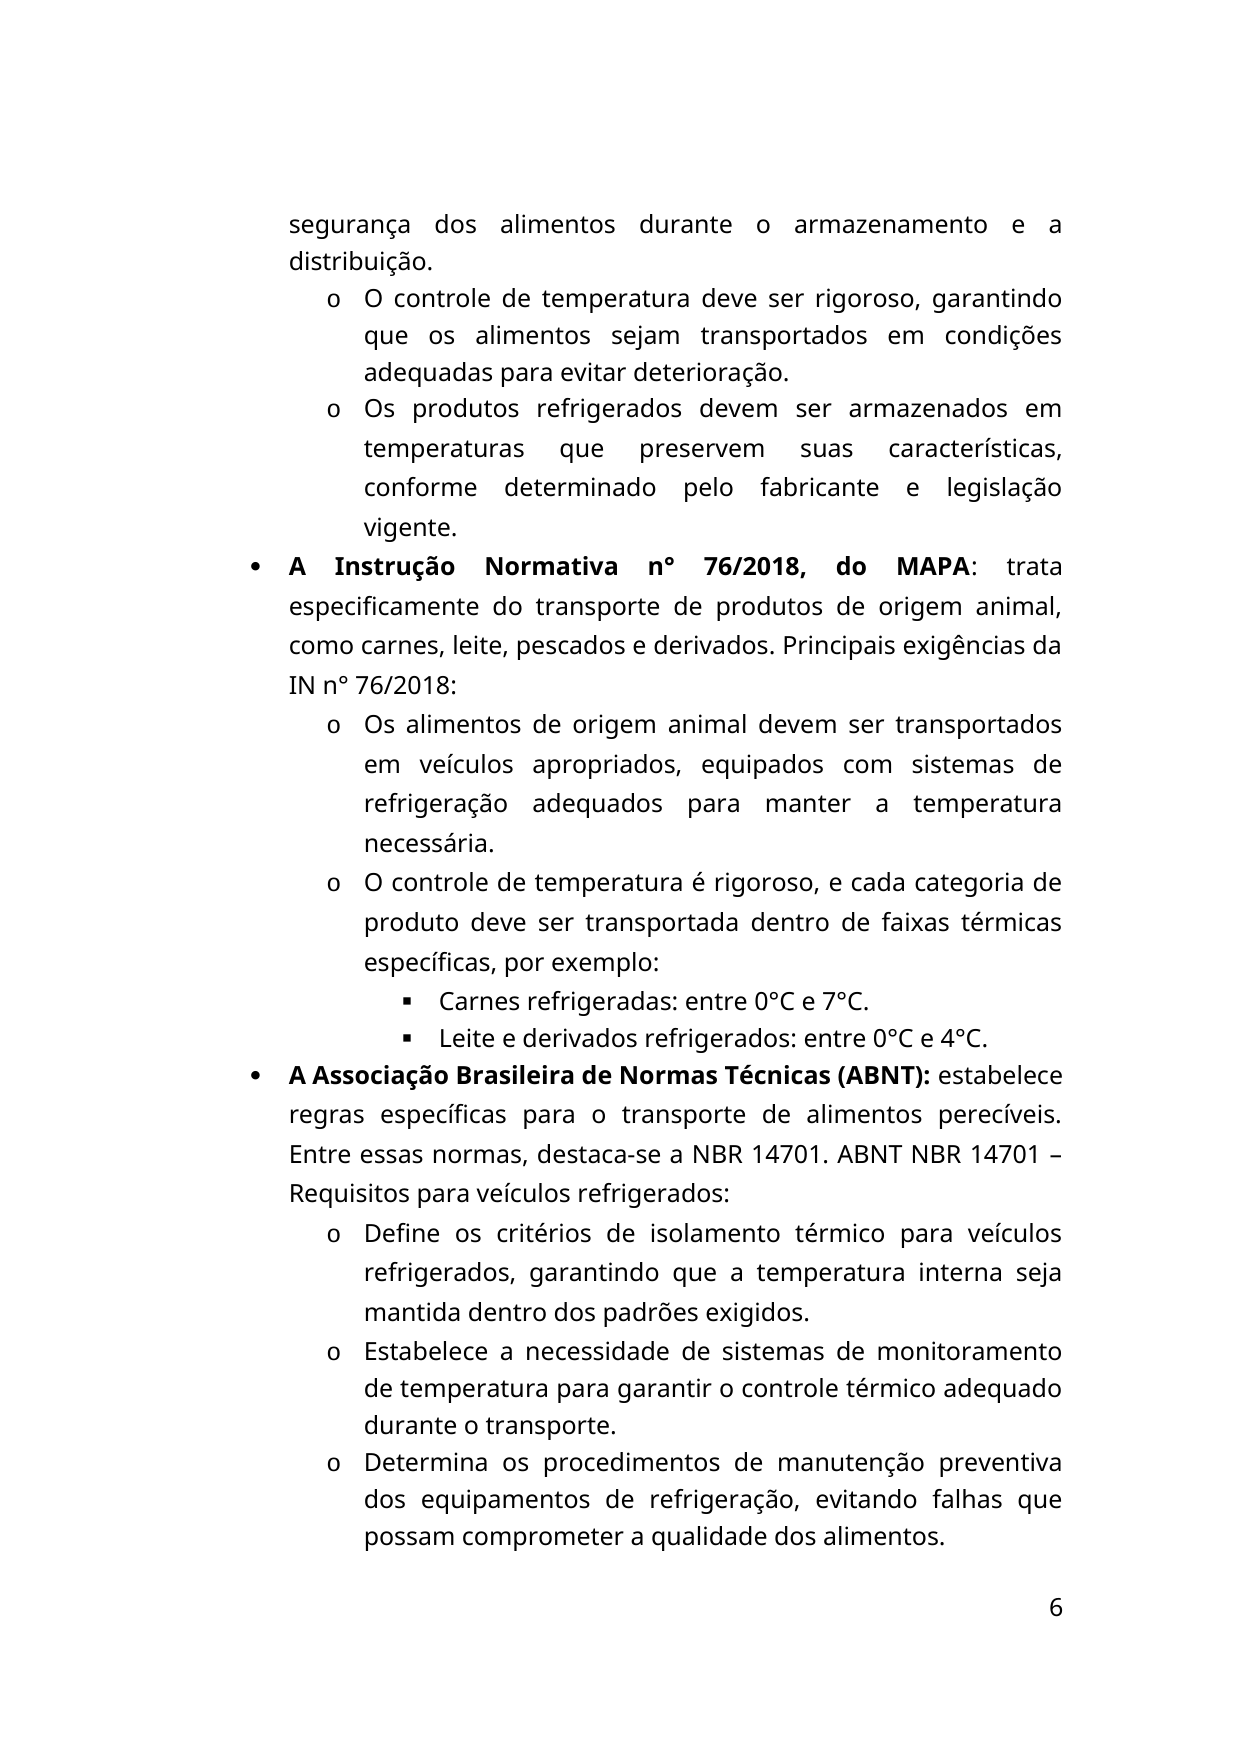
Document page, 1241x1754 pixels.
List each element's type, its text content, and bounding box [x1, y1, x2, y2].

list Estabelece a necessidade de sistemas de monitoramento de temperatura para garantir o controle térmico adequado durante o transporte. [326, 1334, 1063, 1442]
list Carnes refrigeradas: entre 0°C e 7°C. [401, 984, 1063, 1018]
list O controle de temperatura deve ser rigoroso, garantindo que os alimentos sejam transportados em condições adequadas para evitar deterioração. [326, 280, 1063, 388]
list A Instrução Normativa n° 76/2018, do MAPA: trata especificamente do transporte de produtos de origem animal, como carnes, leite, pescados e derivados. Principais exigências da IN n° 76/2018: [251, 549, 1063, 702]
list A Associação Brasileira de Normas Técnicas (ABNT): estabelece regras específicas para o transporte de alimentos perecíveis. Entre essas normas, destaca-se a NBR 14701. ABNT NBR 14701 – Requisitos para veículos refrigerados: [251, 1057, 1063, 1210]
list Define os critérios de isolamento térmico para veículos refrigerados, garantindo que a temperatura interna seja mantida dentro dos padrões exigidos. [326, 1215, 1063, 1328]
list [251, 207, 1063, 278]
list Os produtos refrigerados devem ser armazenados em temperaturas que preservem suas características, conforme determinado pelo fabricante e legislação vigente. [326, 391, 1063, 544]
list Leite e derivados refrigerados: entre 0°C e 4°C. [401, 1021, 1063, 1054]
list Os alimentos de origem animal devem ser transportados em veículos apropriados, equipados com sistemas de refrigeração adequados para manter a temperatura necessária. [326, 707, 1063, 860]
list O controle de temperatura é rigoroso, e cada categoria de produto deve ser transportada dentro de faixas térmicas específicas, por exemplo: [326, 865, 1063, 978]
list Determina os procedimentos de manutenção preventiva dos equipamentos de refrigeração, evitando falhas que possam comprometer a qualidade dos alimentos. [326, 1444, 1063, 1552]
